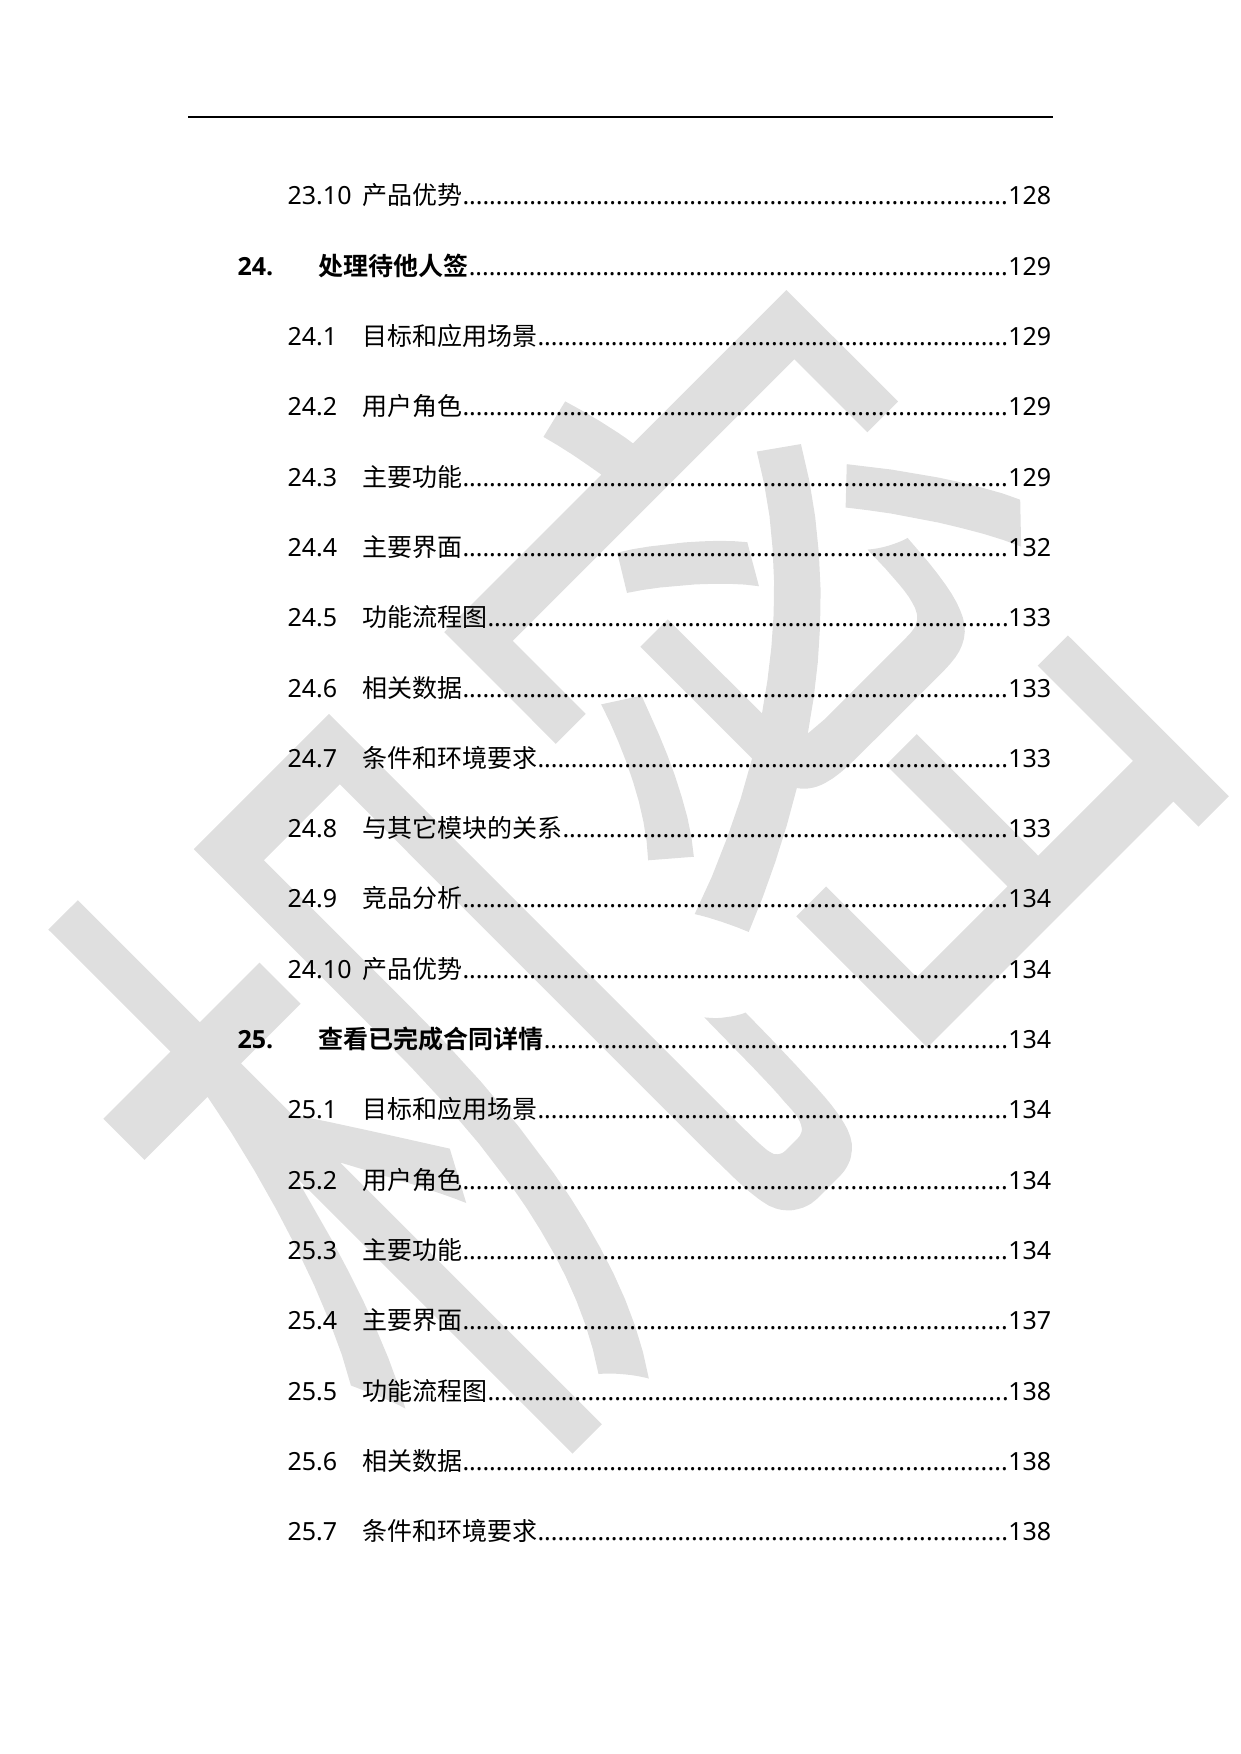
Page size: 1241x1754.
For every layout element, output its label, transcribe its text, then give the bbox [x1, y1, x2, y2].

text 25.6 相关数据 138 [287, 1438, 1053, 1482]
text 24.10 产品优势 134 [287, 945, 1053, 989]
text 24. 处理待他人签 129 [237, 242, 1053, 286]
text 25.4 主要界面 137 [287, 1297, 1053, 1341]
text 25.1 目标和应用场景 134 [287, 1086, 1053, 1130]
text 24.4 主要界面 132 [287, 523, 1053, 568]
text 24.7 条件和环境要求 133 [287, 734, 1053, 778]
text 25.3 主要功能 134 [287, 1227, 1053, 1271]
text 23.10 产品优势 128 [287, 172, 1053, 216]
text 24.3 主要功能 129 [287, 453, 1053, 497]
text 24.8 与其它模块的关系 133 [287, 805, 1053, 849]
text 25.7 条件和环境要求 138 [287, 1508, 1053, 1552]
text 24.6 相关数据 133 [287, 664, 1053, 708]
text 24.2 用户角色 129 [287, 383, 1053, 427]
text 25.5 功能流程图 138 [287, 1367, 1053, 1411]
text 25.2 用户角色 134 [287, 1156, 1053, 1200]
text 24.9 竞品分析 134 [287, 875, 1053, 919]
text 24.5 功能流程图 133 [287, 594, 1053, 638]
text 25. 查看已完成合同详情 134 [237, 1016, 1053, 1060]
text 24.1 目标和应用场景 129 [287, 313, 1053, 357]
